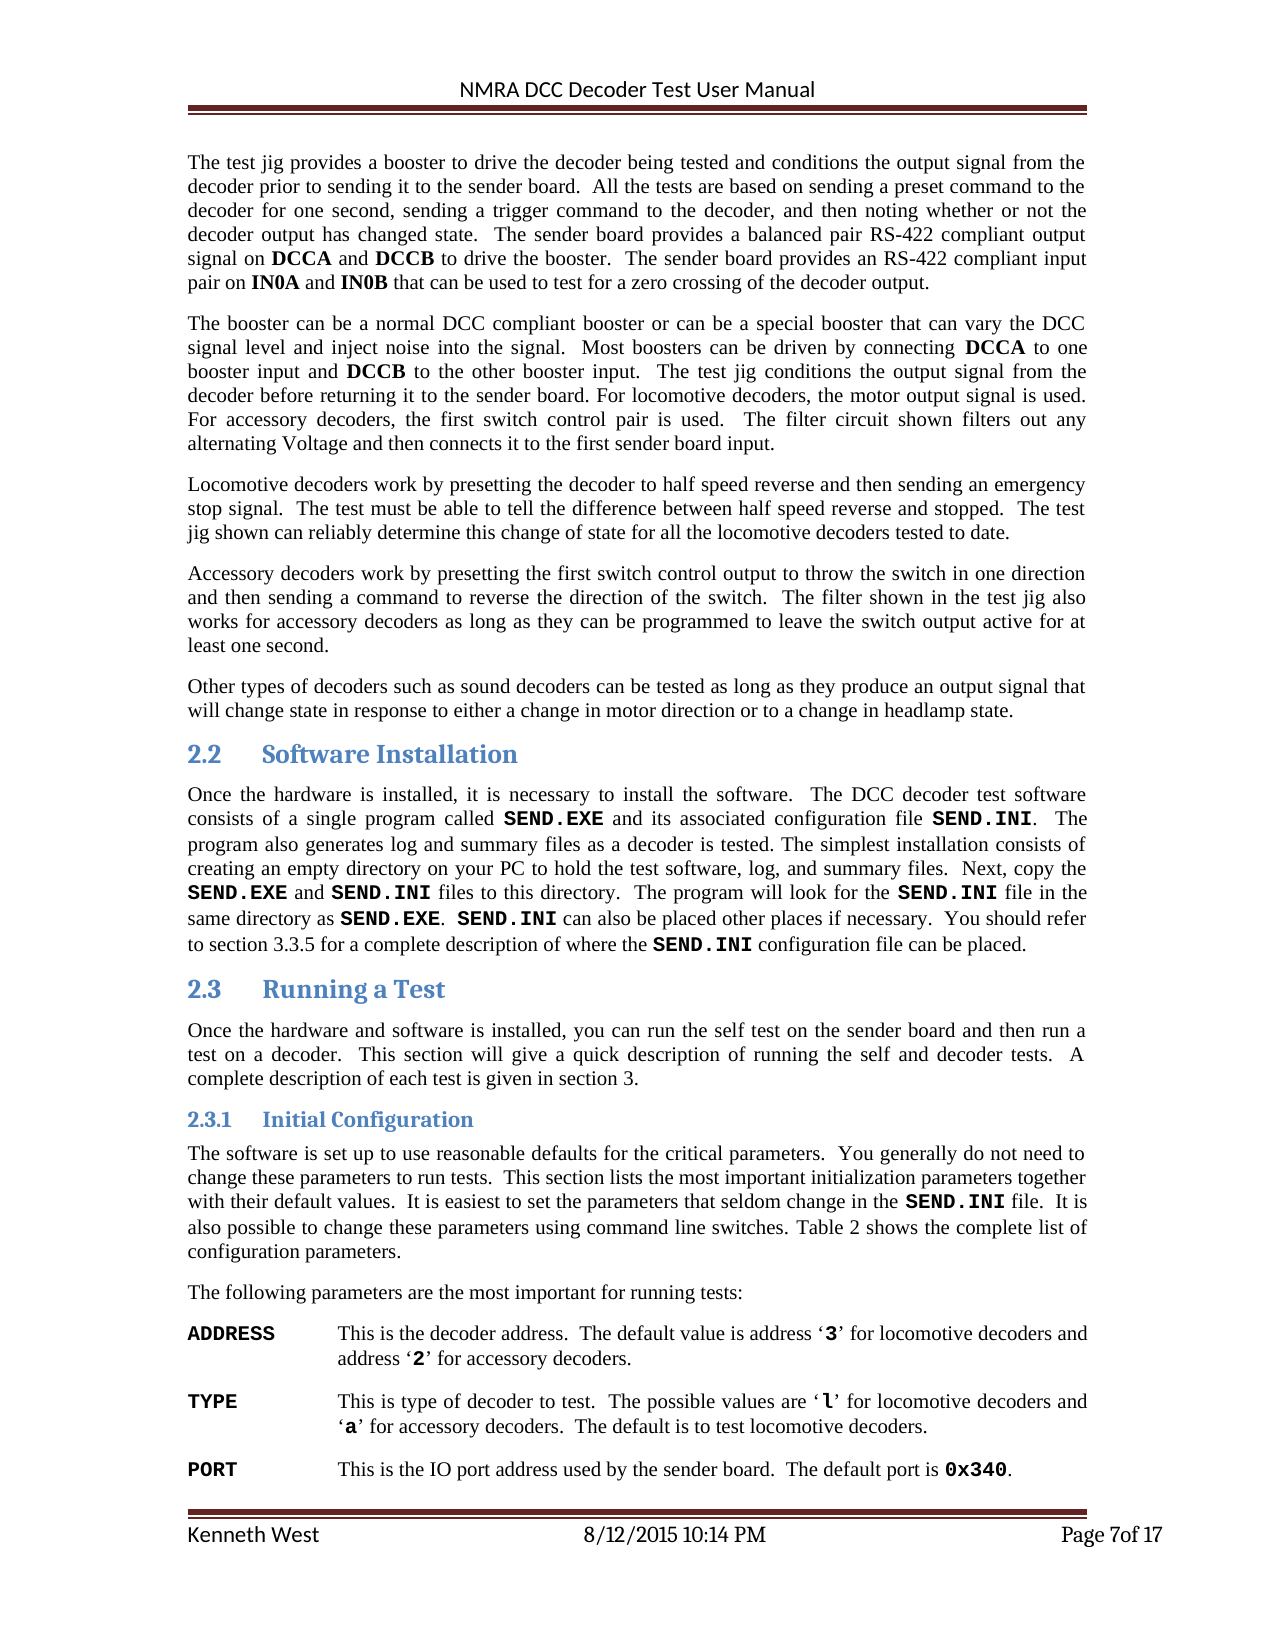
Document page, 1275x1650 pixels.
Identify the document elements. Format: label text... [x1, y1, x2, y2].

text The booster can be a normal DCC compliant booster or can be a special booster that can vary the DCC signal level and inject noise into the signal. Most boosters can be driven by connecting DCCA to one booster input and DCCB to the other booster input. The test jig conditions the output signal from the decoder before returning it to the sender board. For locomotive decoders, the motor output signal is used. For accessory decoders, the first switch control pair is used. The filter circuit shown filters out any alternating Voltage and then connects it to the first sender board input. [187, 311, 1087, 455]
text ADDRESS This is the decoder address. The default value is address ‘3’ for locomotive decoders and address ‘2’ for accessory decoders. [187, 1321, 1087, 1372]
subtitle Software Installation [187, 739, 1087, 770]
text Other types of decoders such as sound decoders can be tested as long as they produce an output signal that will change state in response to either a change in motor direction or to a change in headlamp state. [187, 674, 1087, 722]
text The test jig provides a booster to drive the decoder being tested and conditions the output signal from the decoder prior to sending it to the sender board. All the tests are based on sending a preset command to the decoder for one second, sending a trigger command to the decoder, and then noting whether or not the decoder output has changed state. The sender board provides a balanced pair RS-422 compliant output signal on DCCA and DCCB to drive the booster. The sender board provides an RS-422 compliant input pair on IN0A and IN0B that can be used to test for a zero crossing of the decoder output. [187, 150, 1087, 294]
text PORT This is the IO port address used by the sender board. The default port is 0x340. [187, 1457, 1087, 1483]
subtitle Running a Test [187, 974, 1087, 1005]
text The following parameters are the most important for running tests: [187, 1280, 1087, 1304]
text Locomotive decoders work by presetting the decoder to half speed reverse and then sending an emergency stop signal. The test must be able to tell the difference between half speed reverse and stopped. The test jig shown can reliably determine this change of state for all the locomotive decoders tested to date. [187, 472, 1087, 544]
subtitle Initial Configuration [187, 1107, 1087, 1133]
text TYPE This is type of decoder to test. The possible values are ‘l’ for locomotive decoders and ‘a’ for accessory decoders. The default is to test locomotive decoders. [187, 1389, 1087, 1440]
text Accessory decoders work by presetting the first switch control output to throw the switch in one direction and then sending a command to reverse the direction of the switch. The filter shown in the test jig also works for accessory decoders as long as they can be programmed to leave the switch output active for at least one second. [187, 561, 1087, 657]
